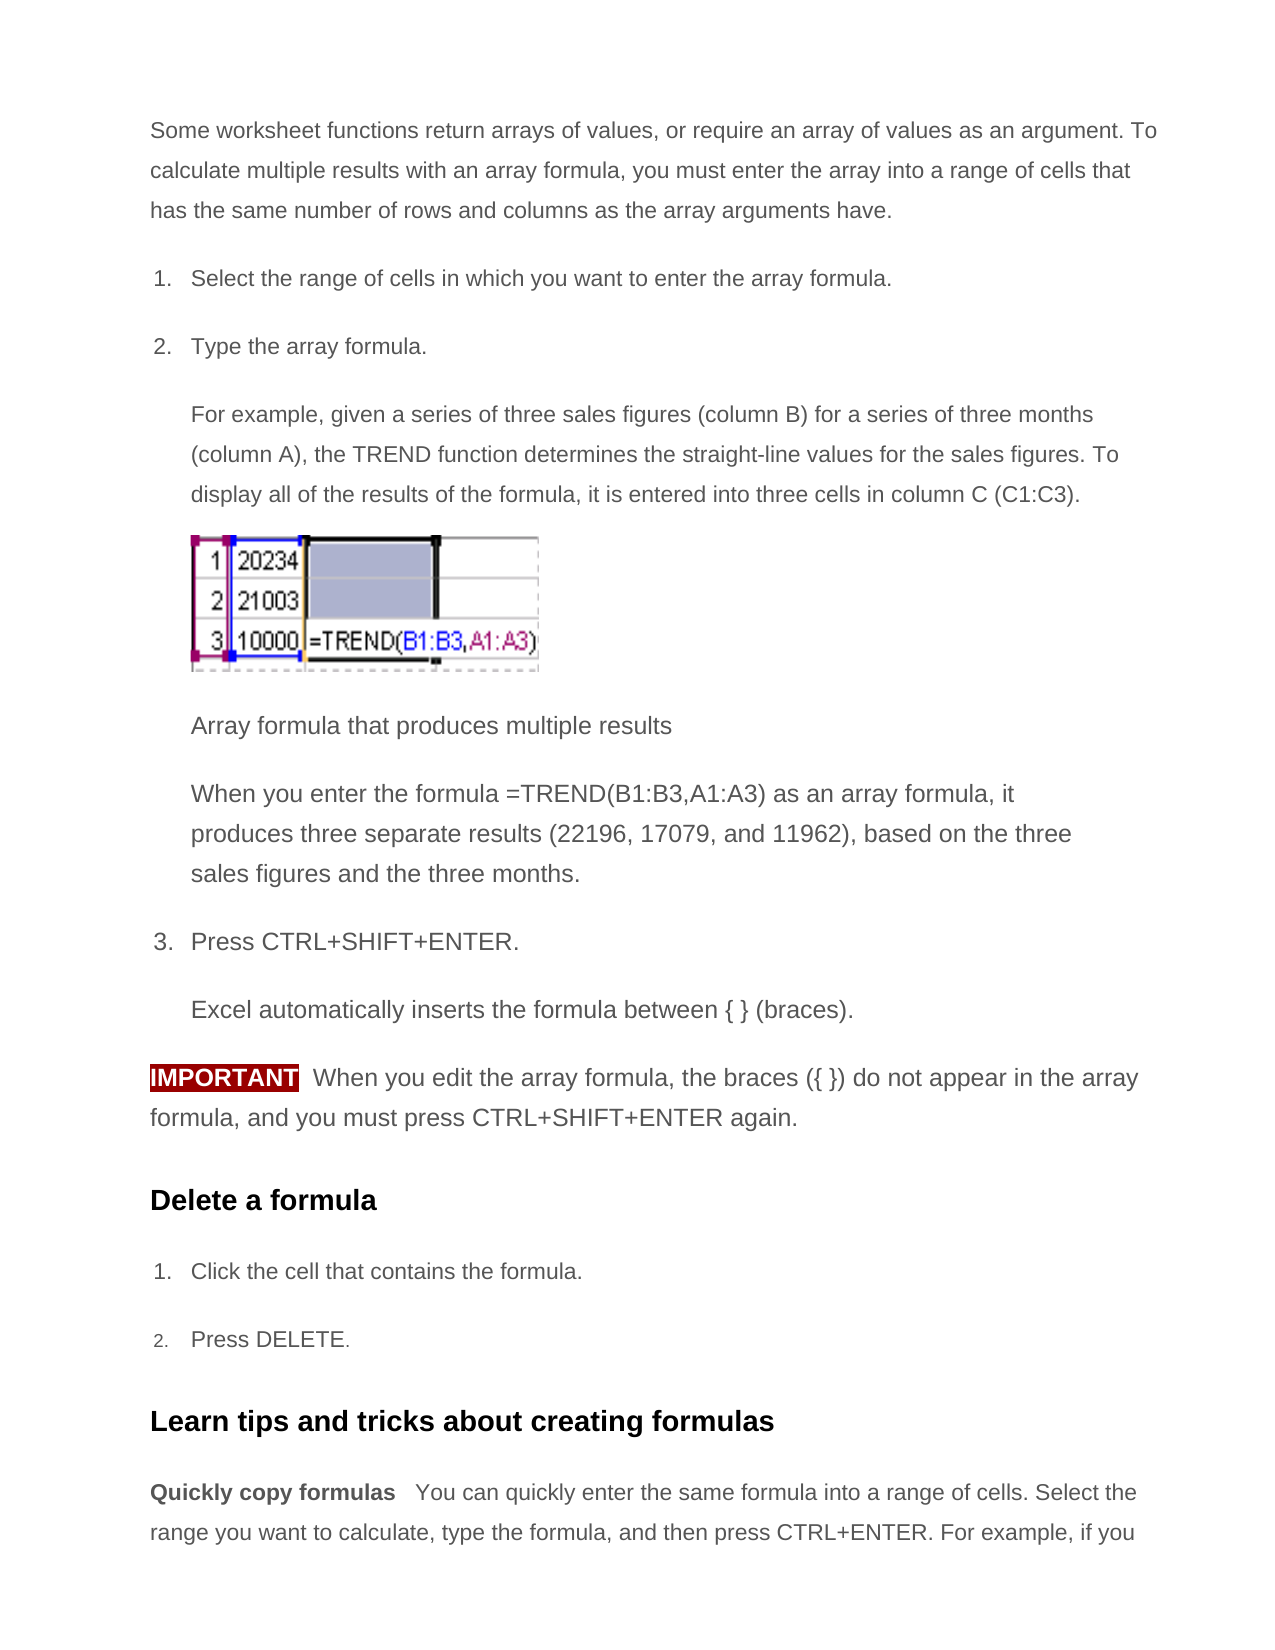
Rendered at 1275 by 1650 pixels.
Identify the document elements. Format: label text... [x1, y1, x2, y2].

text Excel automatically inserts the formula between { } (braces). [191, 984, 1122, 1024]
picture [190, 535, 539, 672]
text Delete a formula [150, 1179, 1162, 1217]
text When you enter the formula =TREND(B1:B3,A1:A3) as an array formula, it produces three separate results (22196, 17079, and 11962), based on the three sales figures and the three months. [191, 768, 1122, 888]
list Click the cell that contains the formula. [153, 1245, 1122, 1285]
list Type the array formula. [153, 319, 1122, 359]
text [150, 1465, 1162, 1545]
list Select the range of cells in which you want to enter the array formula. [153, 251, 1122, 291]
text Learn tips and tricks about creating formulas [150, 1400, 1162, 1437]
list Press CTRL+SHIFT+ENTER. [153, 916, 1122, 956]
text For example, given a series of three sales figures (column B) for a series of three months (column A), the TREND function determines the straight-line values for the sales figures. To display all of the results of the formula, it is entered into three cells in column C (C1:C3). [191, 387, 1122, 507]
text Some worksheet functions return arrays of values, or require an array of values as an argument. To calculate multiple results with an array formula, you must enter the array into a range of cells that has the same number of rows and columns as the array arguments have. [150, 103, 1162, 223]
list Press DELETE. [153, 1313, 1122, 1353]
text Array formula that produces multiple results [191, 700, 1122, 740]
text Important When you edit the array formula, the braces ({ }) do not appear in the array formula, and you must press CTRL+SHIFT+ENTER again. [150, 1052, 1162, 1132]
